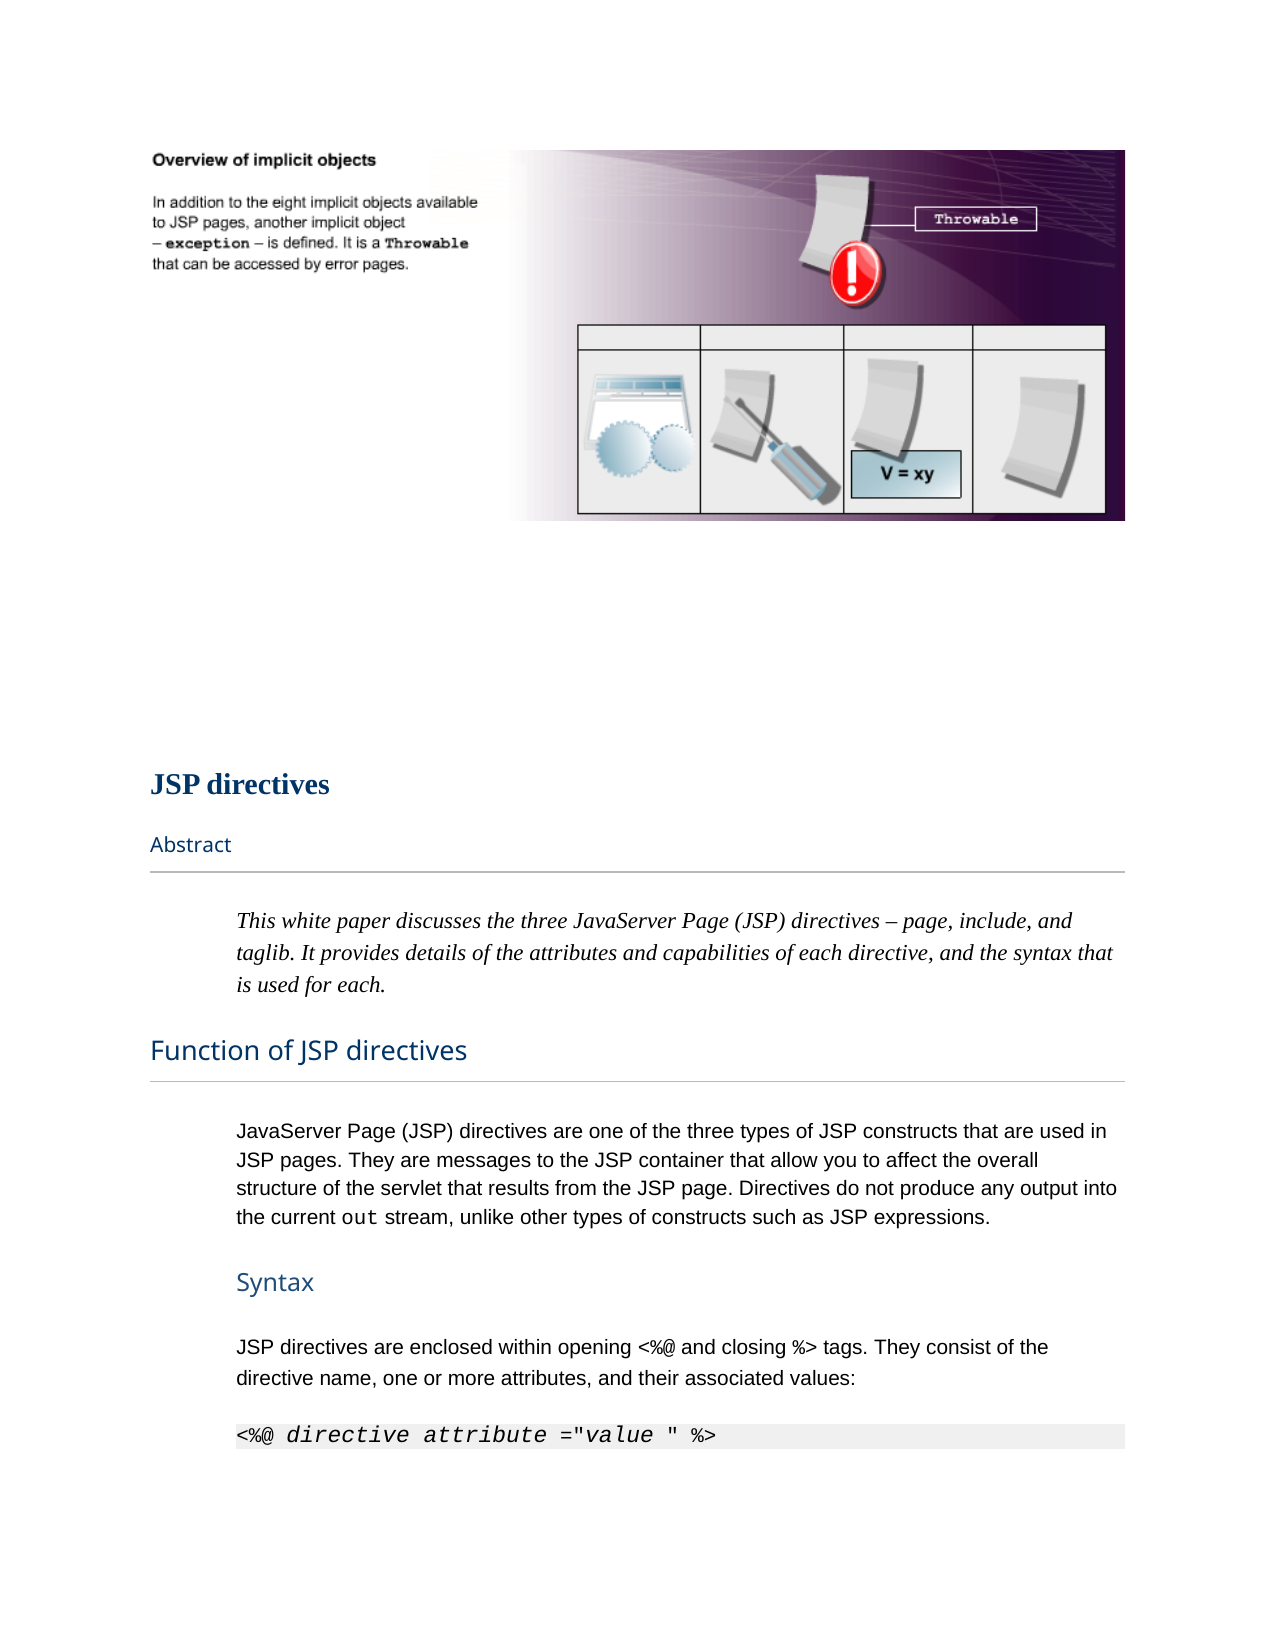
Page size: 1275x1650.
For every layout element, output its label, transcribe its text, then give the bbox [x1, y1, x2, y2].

text <%@ directive attribute ="value " %> [236, 1424, 1125, 1449]
text JavaServer Page (JSP) directives are one of the three types of JSP constructs that are used in JSP pages. They are messages to the JSP container that allow you to affect the overall structure of the servlet that results from the JSP page. Directives do not produce any output into the current out stream, unlike other types of constructs such as JSP expressions. [236, 1119, 1125, 1231]
subtitle Syntax [236, 1265, 1125, 1299]
subtitle Abstract [150, 830, 1125, 871]
subtitle JSP directives [150, 766, 1125, 801]
text JSP directives are enclosed within opening <%@ and closing %> tags. They consist of the directive name, one or more attributes, and their associated values: [236, 1335, 1125, 1390]
picture [150, 150, 1125, 521]
text This white paper discusses the three JavaServer Page (JSP) directives – page, include, and taglib. It provides details of the attributes and capabilities of each directive, and the syntax that is used for each. [236, 907, 1125, 997]
subtitle Function of JSP directives [150, 1031, 1125, 1081]
